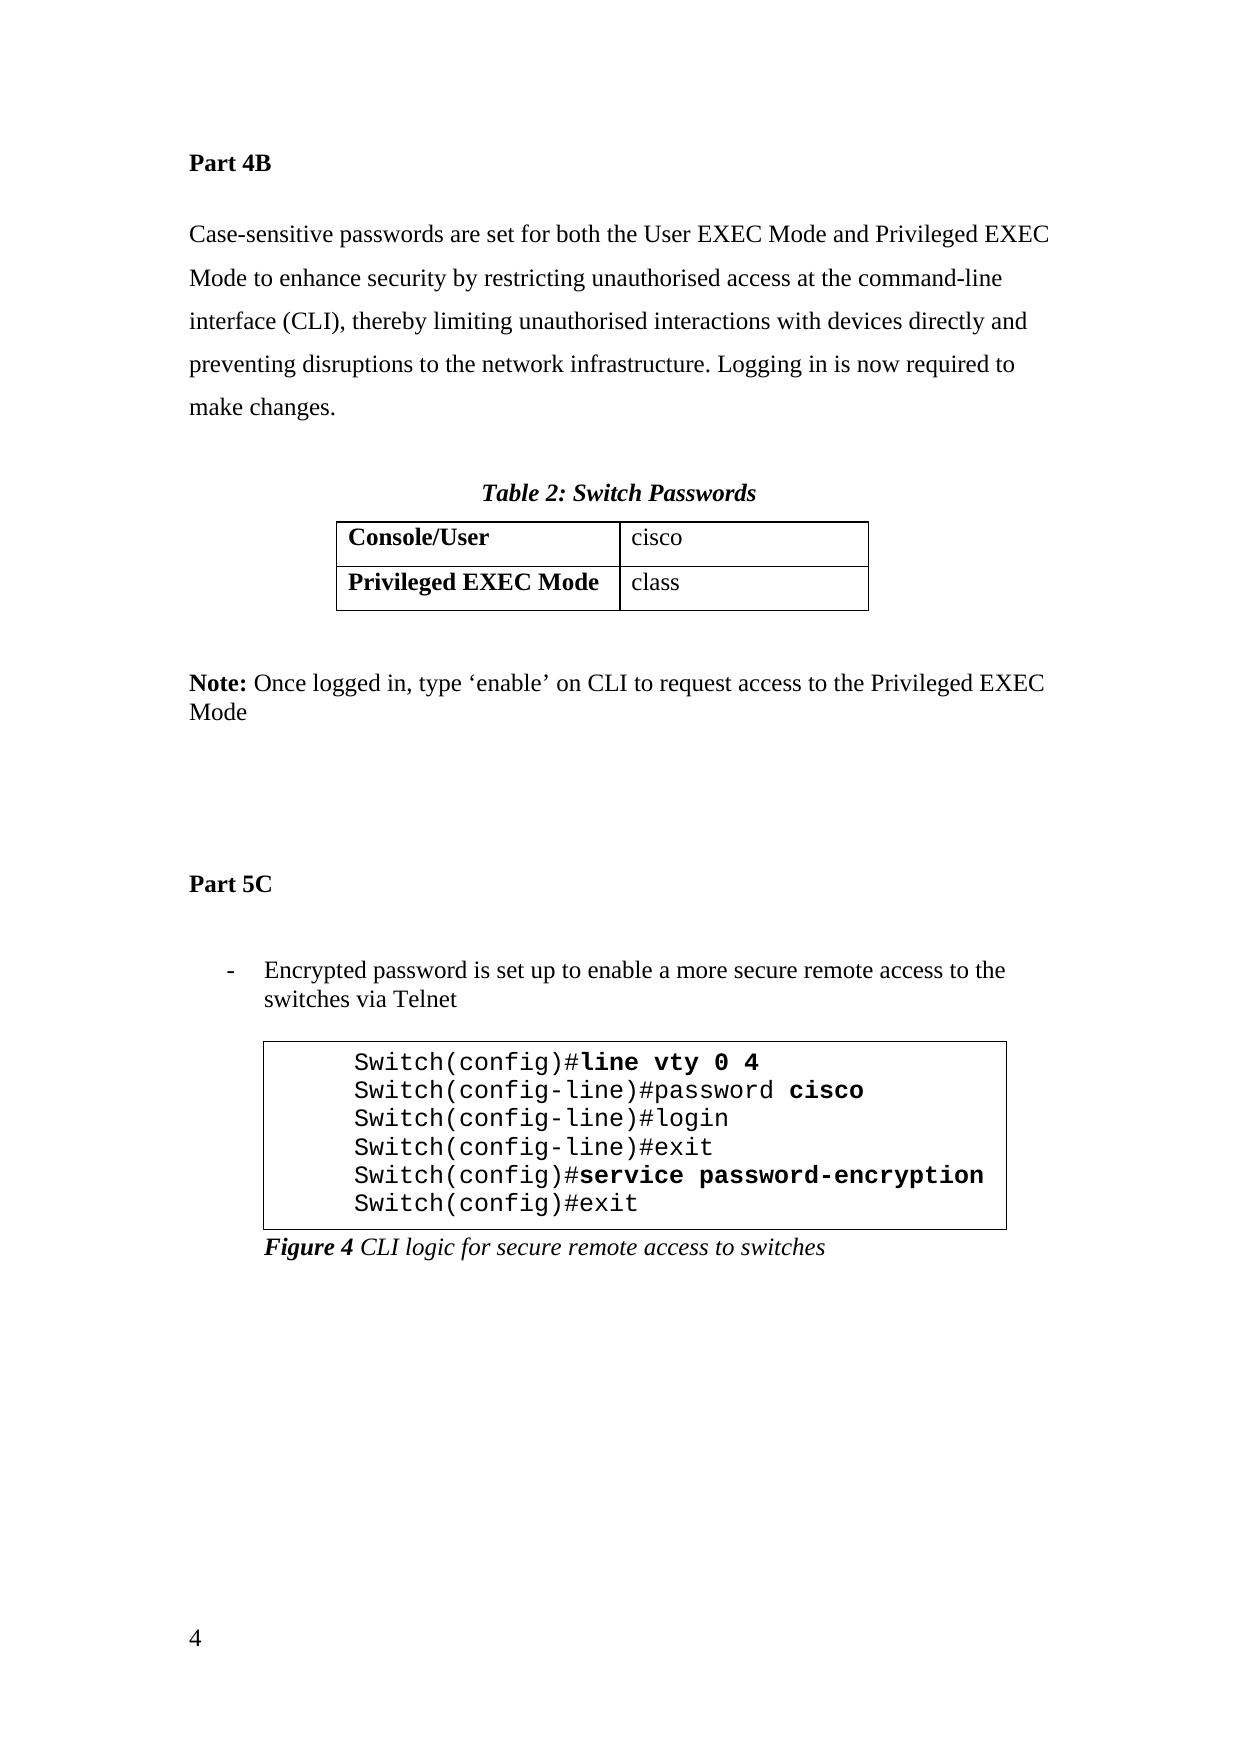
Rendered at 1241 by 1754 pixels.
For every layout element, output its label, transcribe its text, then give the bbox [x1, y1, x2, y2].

text Case-sensitive passwords are set for both the User EXEC Mode and Privileged EXEC Mode to enhance security by restricting unauthorised access at the command-line interface (CLI), thereby limiting unauthorised interactions with devices directly and preventing disruptions to the network infrastructure. Logging in is now required to make changes. [189, 219, 1051, 421]
text Part 5C [189, 869, 1051, 898]
table_header cisco [621, 523, 868, 566]
table_cell Privileged EXEC Mode [337, 567, 619, 609]
text Figure 4 CLI logic for secure remote access to switches [189, 1232, 1051, 1260]
text Note: Once logged in, type ‘enable’ on CLI to request access to the Privileged EXEC Mode [189, 668, 1051, 726]
text Table 2: Switch Passwords [189, 478, 1051, 507]
text Part 4B [189, 148, 1051, 176]
table_cell class [621, 567, 868, 609]
table_header Console/User [337, 523, 619, 566]
list Encrypted password is set up to enable a more secure remote access to the switches via Telnet [226, 956, 1051, 1013]
